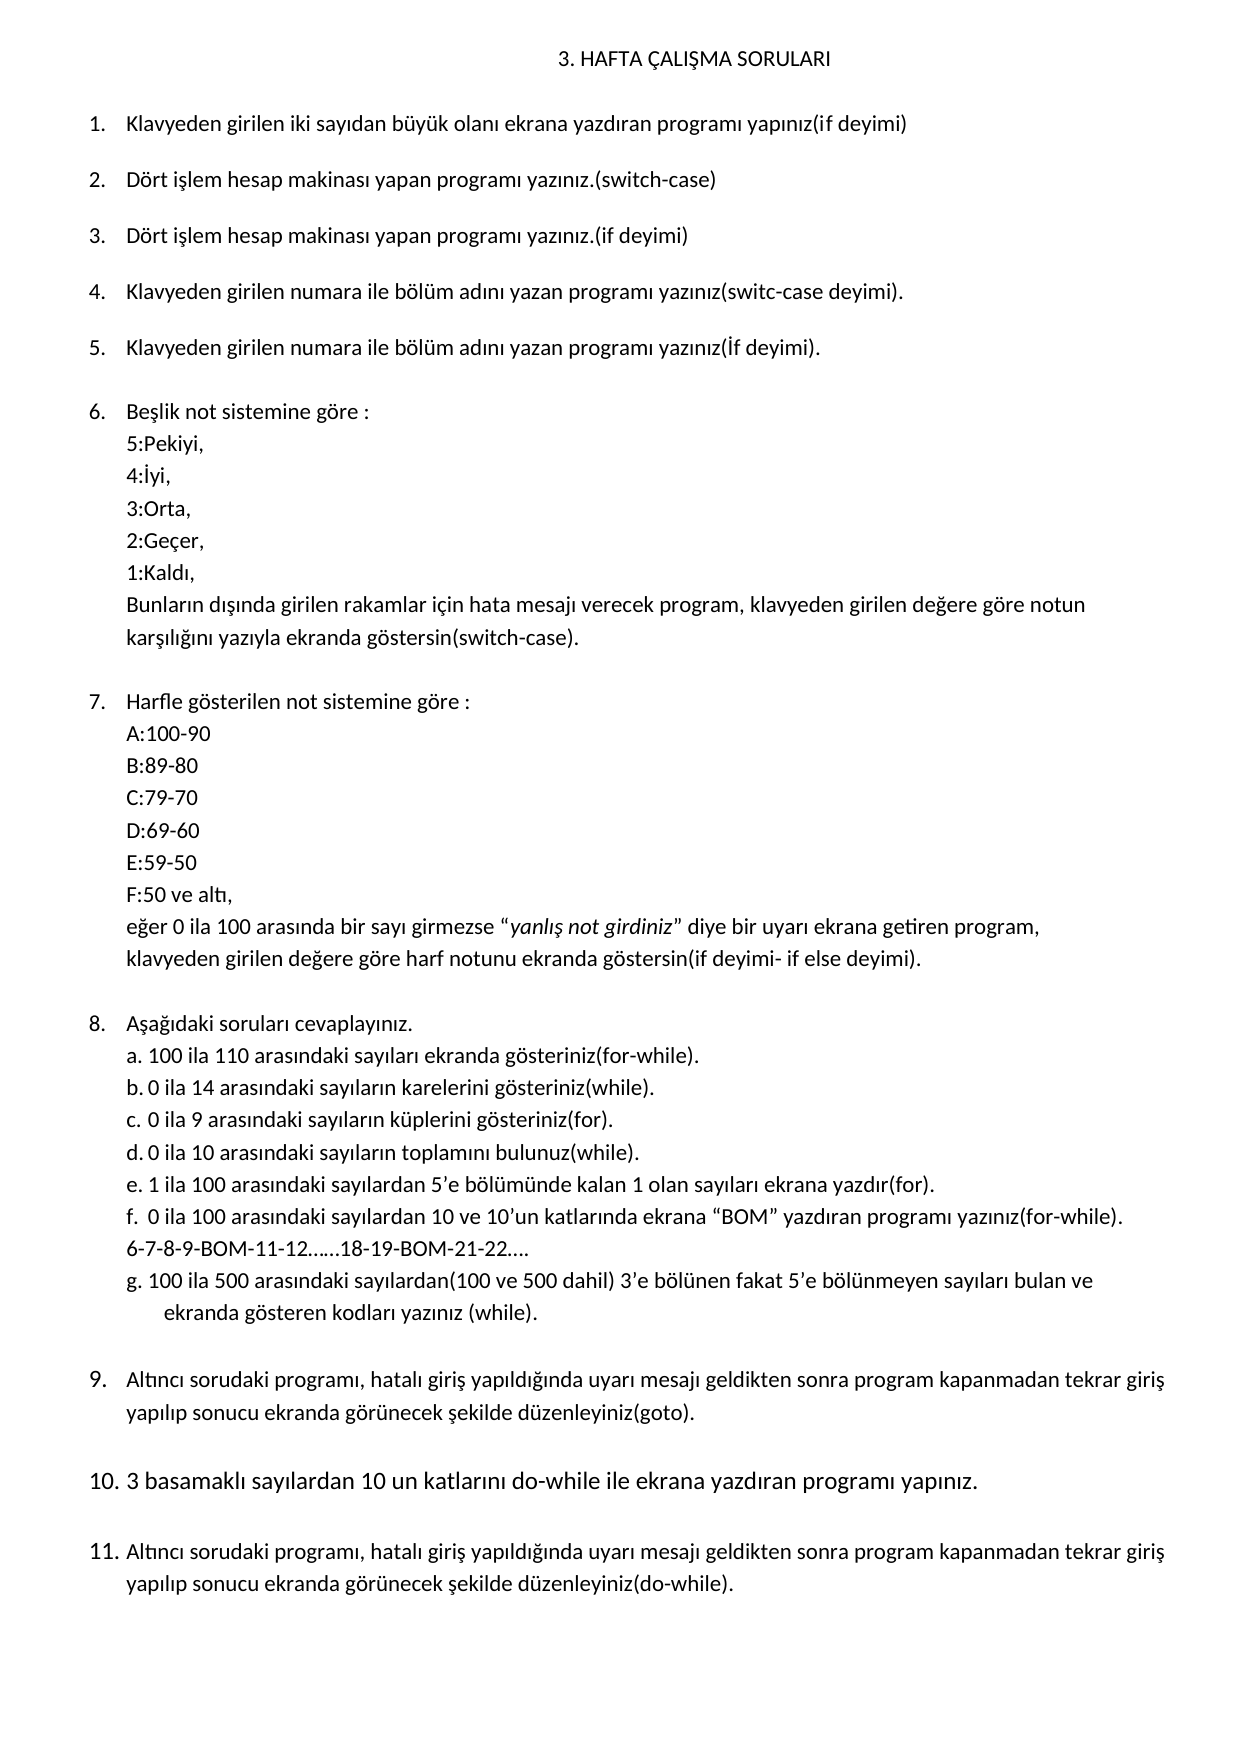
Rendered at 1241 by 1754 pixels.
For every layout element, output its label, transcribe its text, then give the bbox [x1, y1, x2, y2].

list Beşlik not sistemine göre : [88, 397, 1167, 425]
list 3:Orta, [126, 494, 1167, 522]
list Klavyeden girilen numara ile bölüm adını yazan programı yazınız(İf deyimi). [88, 333, 1167, 361]
list Altıncı sorudaki programı, hatalı giriş yapıldığında uyarı mesajı geldikten sonra program kapanmadan tekrar giriş yapılıp sonucu ekranda görünecek şekilde düzenleyiniz(do-while). [88, 1535, 1167, 1597]
list 5:Pekiyi, [126, 429, 1167, 457]
list 6-7-8-9-BOM-11-12……18-19-BOM-21-22…. [126, 1234, 1167, 1262]
list 0 ila 9 arasındaki sayıların küplerini gösteriniz(for). [126, 1105, 1167, 1133]
list 100 ila 500 arasındaki sayılardan(100 ve 500 dahil) 3’e bölünen fakat 5’e bölünmeyen sayıları bulan ve ekranda gösteren kodları yazınız (while). [126, 1266, 1167, 1327]
list Dört işlem hesap makinası yapan programı yazınız.(switch-case) [88, 165, 1167, 193]
list Aşağıdaki soruları cevaplayınız. [88, 1009, 1167, 1037]
list 0 ila 14 arasındaki sayıların karelerini gösteriniz(while). [126, 1073, 1167, 1101]
list E:59-50 [126, 848, 1167, 876]
list Harfle gösterilen not sistemine göre : [88, 687, 1167, 715]
list F:50 ve altı, [126, 880, 1167, 908]
list 1 ila 100 arasındaki sayılardan 5’e bölümünde kalan 1 olan sayıları ekrana yazdır(for). [126, 1170, 1167, 1198]
list 100 ila 110 arasındaki sayıları ekranda gösteriniz(for-while). [126, 1041, 1167, 1069]
list C:79-70 [126, 783, 1167, 812]
list Altıncı sorudaki programı, hatalı giriş yapıldığında uyarı mesajı geldikten sonra program kapanmadan tekrar giriş yapılıp sonucu ekranda görünecek şekilde düzenleyiniz(goto). [88, 1363, 1167, 1426]
list B:89-80 [126, 751, 1167, 779]
list Dört işlem hesap makinası yapan programı yazınız.(if deyimi) [88, 221, 1167, 249]
list 3 basamaklı sayılardan 10 un katlarını do-while ile ekrana yazdıran programı yapınız. [88, 1465, 1167, 1495]
list 0 ila 100 arasındaki sayılardan 10 ve 10’un katlarında ekrana “BOM” yazdıran programı yazınız(for-while). [126, 1202, 1167, 1230]
list Bunların dışında girilen rakamlar için hata mesajı verecek program, klavyeden girilen değere göre notun karşılığını yazıyla ekranda göstersin(switch-case). [126, 590, 1167, 651]
list Klavyeden girilen iki sayıdan büyük olanı ekrana yazdıran programı yapınız(if deyimi) [88, 109, 1167, 137]
list 4:İyi, [126, 462, 1167, 490]
list 3. HAFTA ÇALIŞMA SORULARI [223, 44, 1167, 72]
list D:69-60 [126, 816, 1167, 844]
list 2:Geçer, [126, 526, 1167, 554]
list 1:Kaldı, [126, 558, 1167, 586]
list eğer 0 ila 100 arasında bir sayı girmezse “yanlış not girdiniz” diye bir uyarı ekrana getiren program, [126, 912, 1167, 940]
list klavyeden girilen değere göre harf notunu ekranda göstersin(if deyimi- if else deyimi). [126, 944, 1167, 972]
list 0 ila 10 arasındaki sayıların toplamını bulunuz(while). [126, 1138, 1167, 1166]
list Klavyeden girilen numara ile bölüm adını yazan programı yazınız(switc-case deyimi). [88, 277, 1167, 305]
list A:100-90 [126, 719, 1167, 747]
